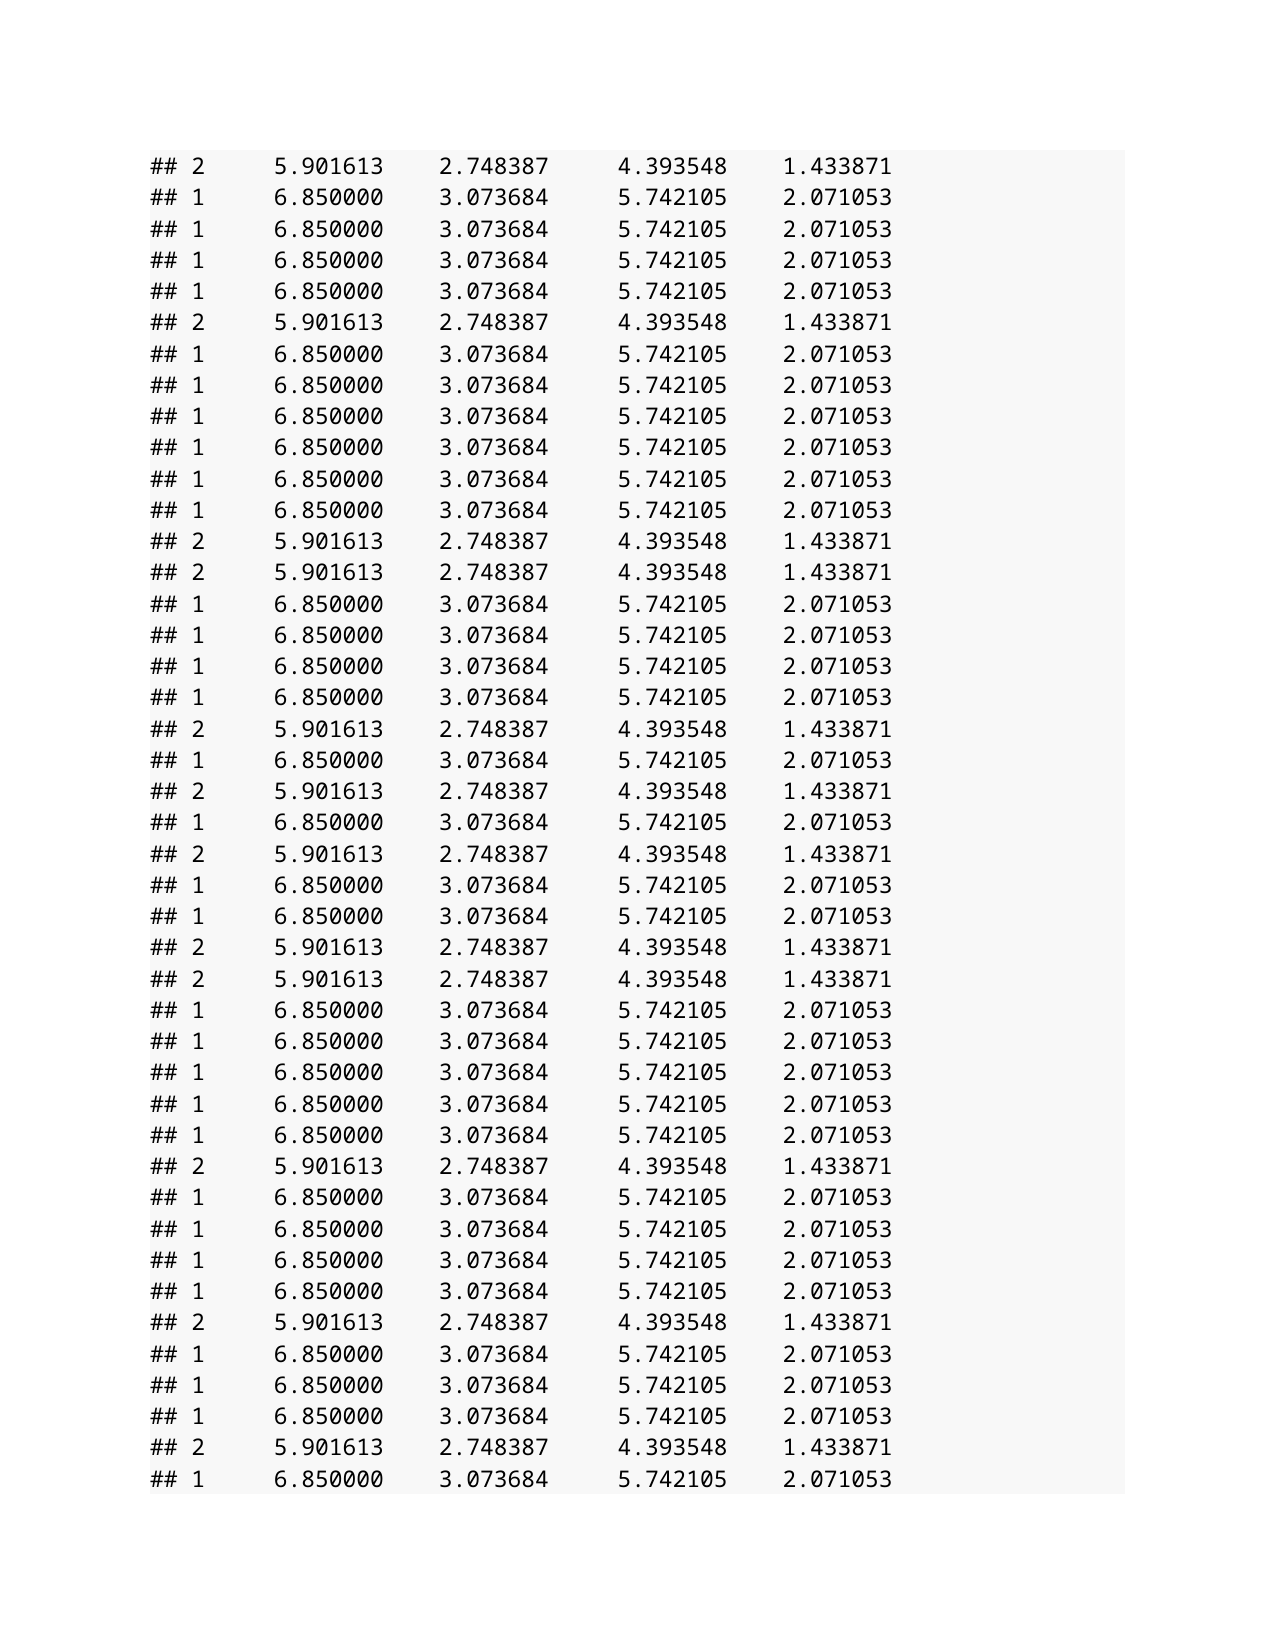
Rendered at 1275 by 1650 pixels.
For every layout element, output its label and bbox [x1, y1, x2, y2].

text [150, 150, 1125, 1494]
